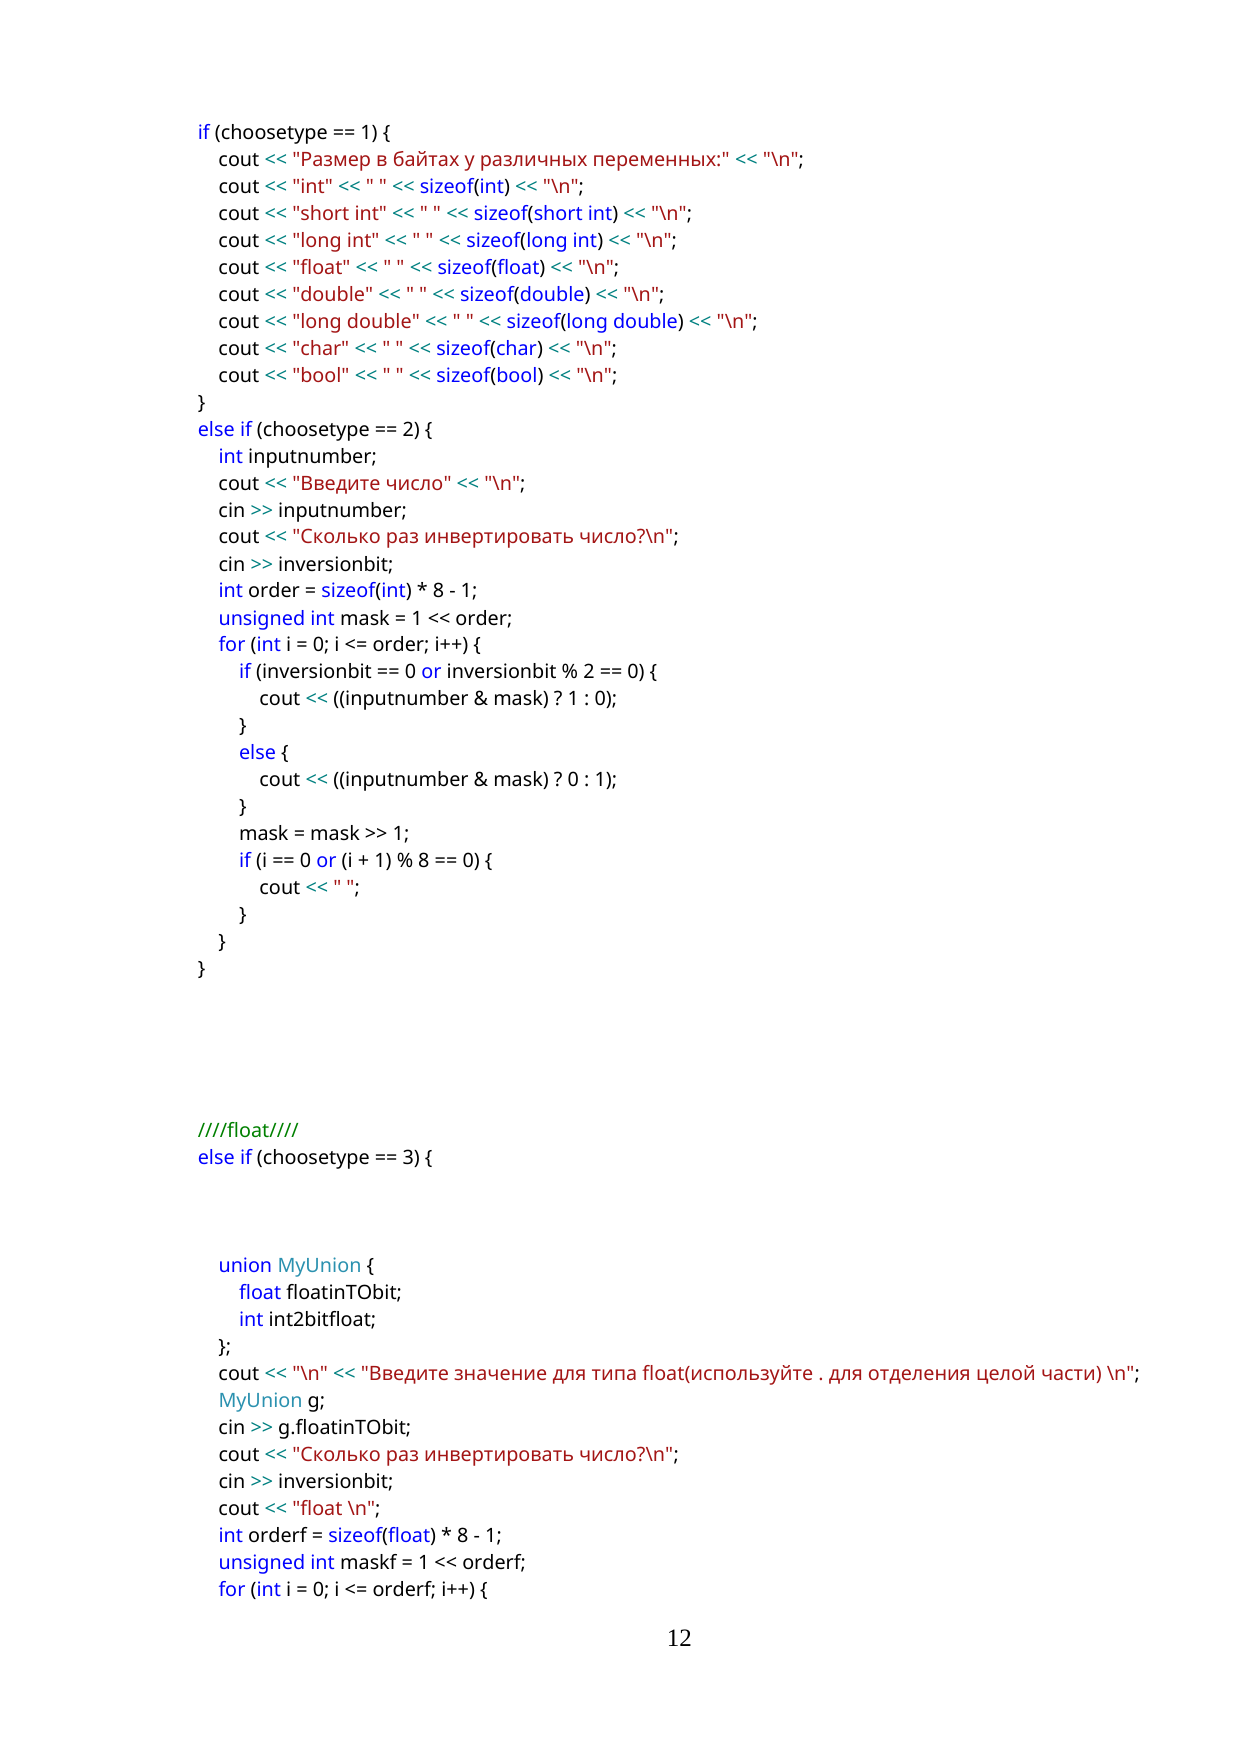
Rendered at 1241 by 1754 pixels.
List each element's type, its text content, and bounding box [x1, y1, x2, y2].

text cout << "long int" << " " << sizeof(long int) << "\n"; [177, 226, 1181, 253]
text } [177, 793, 1181, 819]
text cout << "Размер в байтах у различных переменных:" << "\n"; [177, 145, 1181, 172]
text }; [177, 1332, 1181, 1359]
text if (i == 0 or (i + 1) % 8 == 0) { [177, 847, 1181, 873]
text cout << "long double" << " " << sizeof(long double) << "\n"; [177, 307, 1181, 334]
text cout << ((inputnumber & mask) ? 1 : 0); [177, 685, 1181, 712]
text int int2bitfloat; [177, 1305, 1181, 1332]
text cin >> inversionbit; [177, 550, 1181, 577]
text int order = sizeof(int) * 8 - 1; [177, 577, 1181, 604]
text if (inversionbit == 0 or inversionbit % 2 == 0) { [177, 658, 1181, 685]
text for (int i = 0; i <= orderf; i++) { [177, 1575, 1181, 1602]
text if (choosetype == 1) { [177, 118, 1181, 145]
text else if (choosetype == 2) { [177, 415, 1181, 442]
text cout << "char" << " " << sizeof(char) << "\n"; [177, 334, 1181, 361]
text cout << "\n" << "Введите значение для типа float(используйте . для отделения целой части) \n"; [177, 1359, 1181, 1386]
text for (int i = 0; i <= order; i++) { [177, 631, 1181, 658]
text cout << "short int" << " " << sizeof(short int) << "\n"; [177, 199, 1181, 226]
text float floatinTObit; [177, 1278, 1181, 1305]
text cout << "Сколько раз инвертировать число?\n"; [177, 523, 1181, 550]
text cout << ((inputnumber & mask) ? 0 : 1); [177, 766, 1181, 793]
text cout << "int" << " " << sizeof(int) << "\n"; [177, 172, 1181, 199]
text cin >> g.floatinTObit; [177, 1413, 1181, 1440]
text mask = mask >> 1; [177, 819, 1181, 847]
text else { [177, 739, 1181, 766]
text union MyUnion { [177, 1251, 1181, 1278]
text unsigned int maskf = 1 << orderf; [177, 1548, 1181, 1575]
text MyUnion g; [177, 1386, 1181, 1413]
text } [177, 954, 1181, 981]
text cout << "float \n"; [177, 1494, 1181, 1521]
text cout << "Введите число" << "\n"; [177, 469, 1181, 496]
text } [177, 901, 1181, 927]
text unsigned int mask = 1 << order; [177, 604, 1181, 631]
text int inputnumber; [177, 442, 1181, 469]
text } [177, 712, 1181, 739]
text cin >> inputnumber; [177, 496, 1181, 523]
text cin >> inversionbit; [177, 1467, 1181, 1494]
text } [177, 927, 1181, 954]
text cout << "bool" << " " << sizeof(bool) << "\n"; [177, 361, 1181, 388]
text int orderf = sizeof(float) * 8 - 1; [177, 1521, 1181, 1548]
text ////float//// [177, 1116, 1181, 1143]
text else if (choosetype == 3) { [177, 1143, 1181, 1170]
text cout << " "; [177, 873, 1181, 901]
text cout << "float" << " " << sizeof(float) << "\n"; [177, 253, 1181, 280]
text cout << "Сколько раз инвертировать число?\n"; [177, 1440, 1181, 1467]
text cout << "double" << " " << sizeof(double) << "\n"; [177, 280, 1181, 307]
text } [177, 388, 1181, 415]
